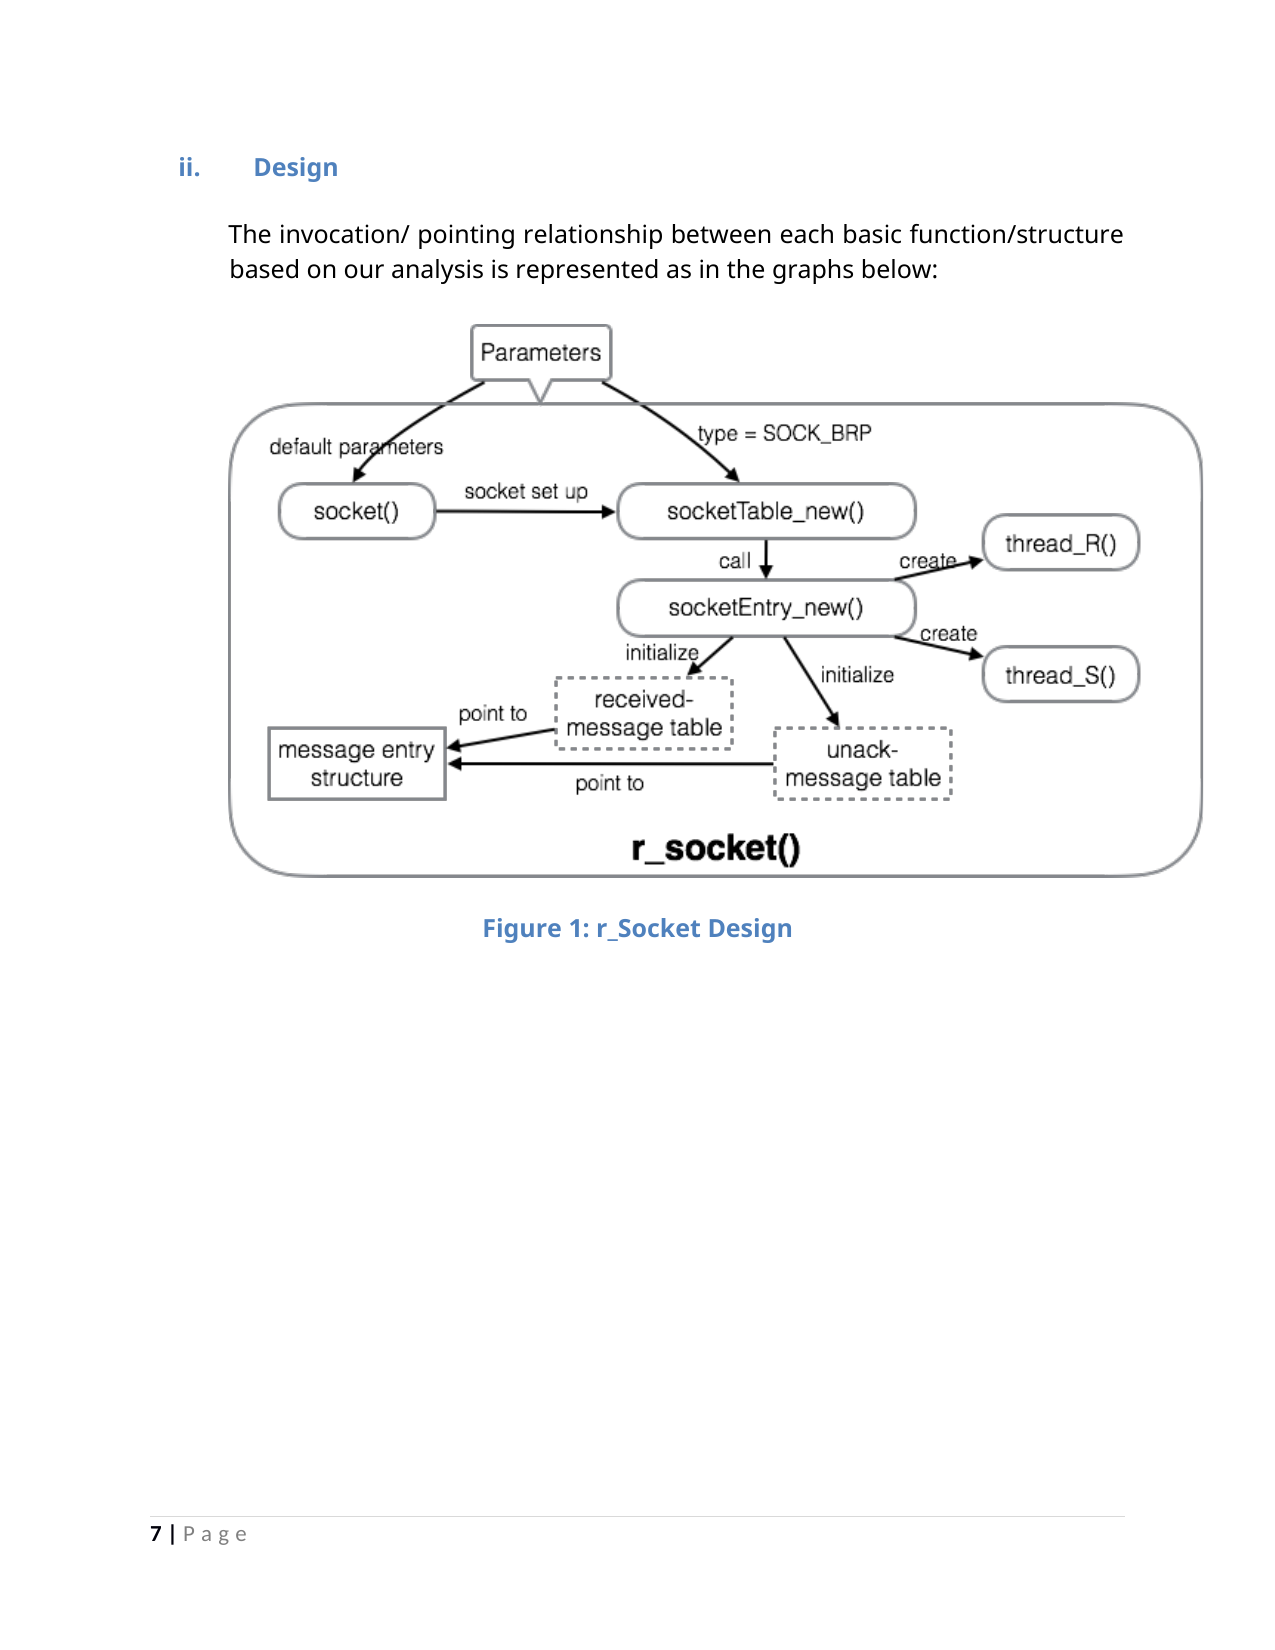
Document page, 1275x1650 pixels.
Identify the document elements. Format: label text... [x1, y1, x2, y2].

picture [228, 324, 1204, 878]
text The invocation/ pointing relationship between each basic function/structure based on our analysis is represented as in the graphs below: [228, 216, 1125, 286]
subtitle Design [178, 150, 1125, 184]
text Figure 1: r_Socket Design [150, 911, 1125, 944]
